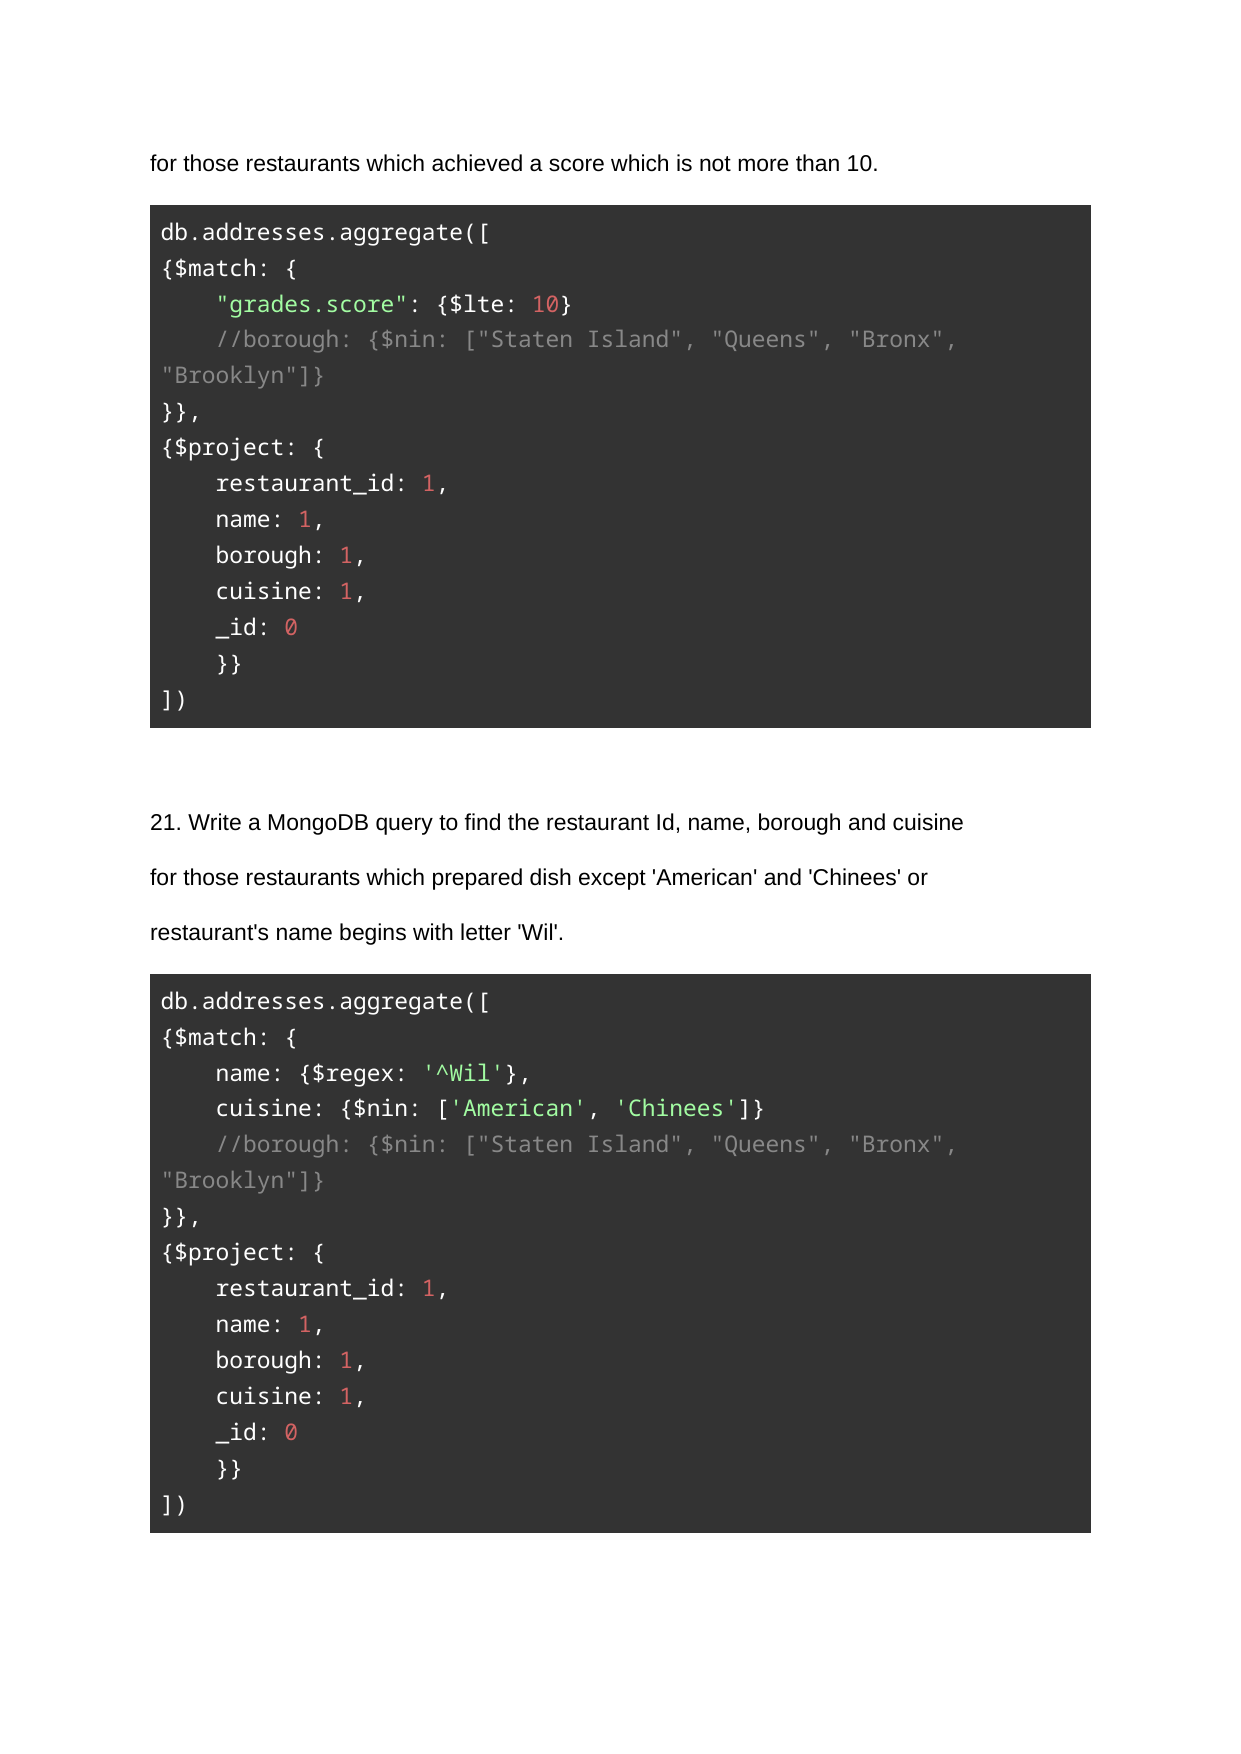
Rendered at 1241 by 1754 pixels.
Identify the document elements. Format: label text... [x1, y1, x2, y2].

table_header db.addresses.aggregate([ {$match: { "grades.score": {$lte: 10} //borough: {$nin: ["Staten Island", "Queens", "Bronx", "Brooklyn"]} }}, {$project: { restaurant_id: 1, name: 1, borough: 1, cuisine: 1, _id: 0 }} ]) [150, 205, 1091, 728]
text 21. Write a MongoDB query to find the restaurant Id, name, borough and cuisine [150, 808, 1090, 835]
text for those restaurants which prepared dish except 'American' and 'Chinees' or [150, 864, 1090, 890]
text for those restaurants which achieved a score which is not more than 10. [150, 150, 1090, 176]
text restaurant's name begins with letter 'Wil'. [150, 919, 1090, 945]
table_header db.addresses.aggregate([ {$match: { name: {$regex: '^Wil'}, cuisine: {$nin: ['American', 'Chinees']} //borough: {$nin: ["Staten Island", "Queens", "Bronx", "Brooklyn"]} }}, {$project: { restaurant_id: 1, name: 1, borough: 1, cuisine: 1, _id: 0 }} ]) [150, 974, 1091, 1533]
